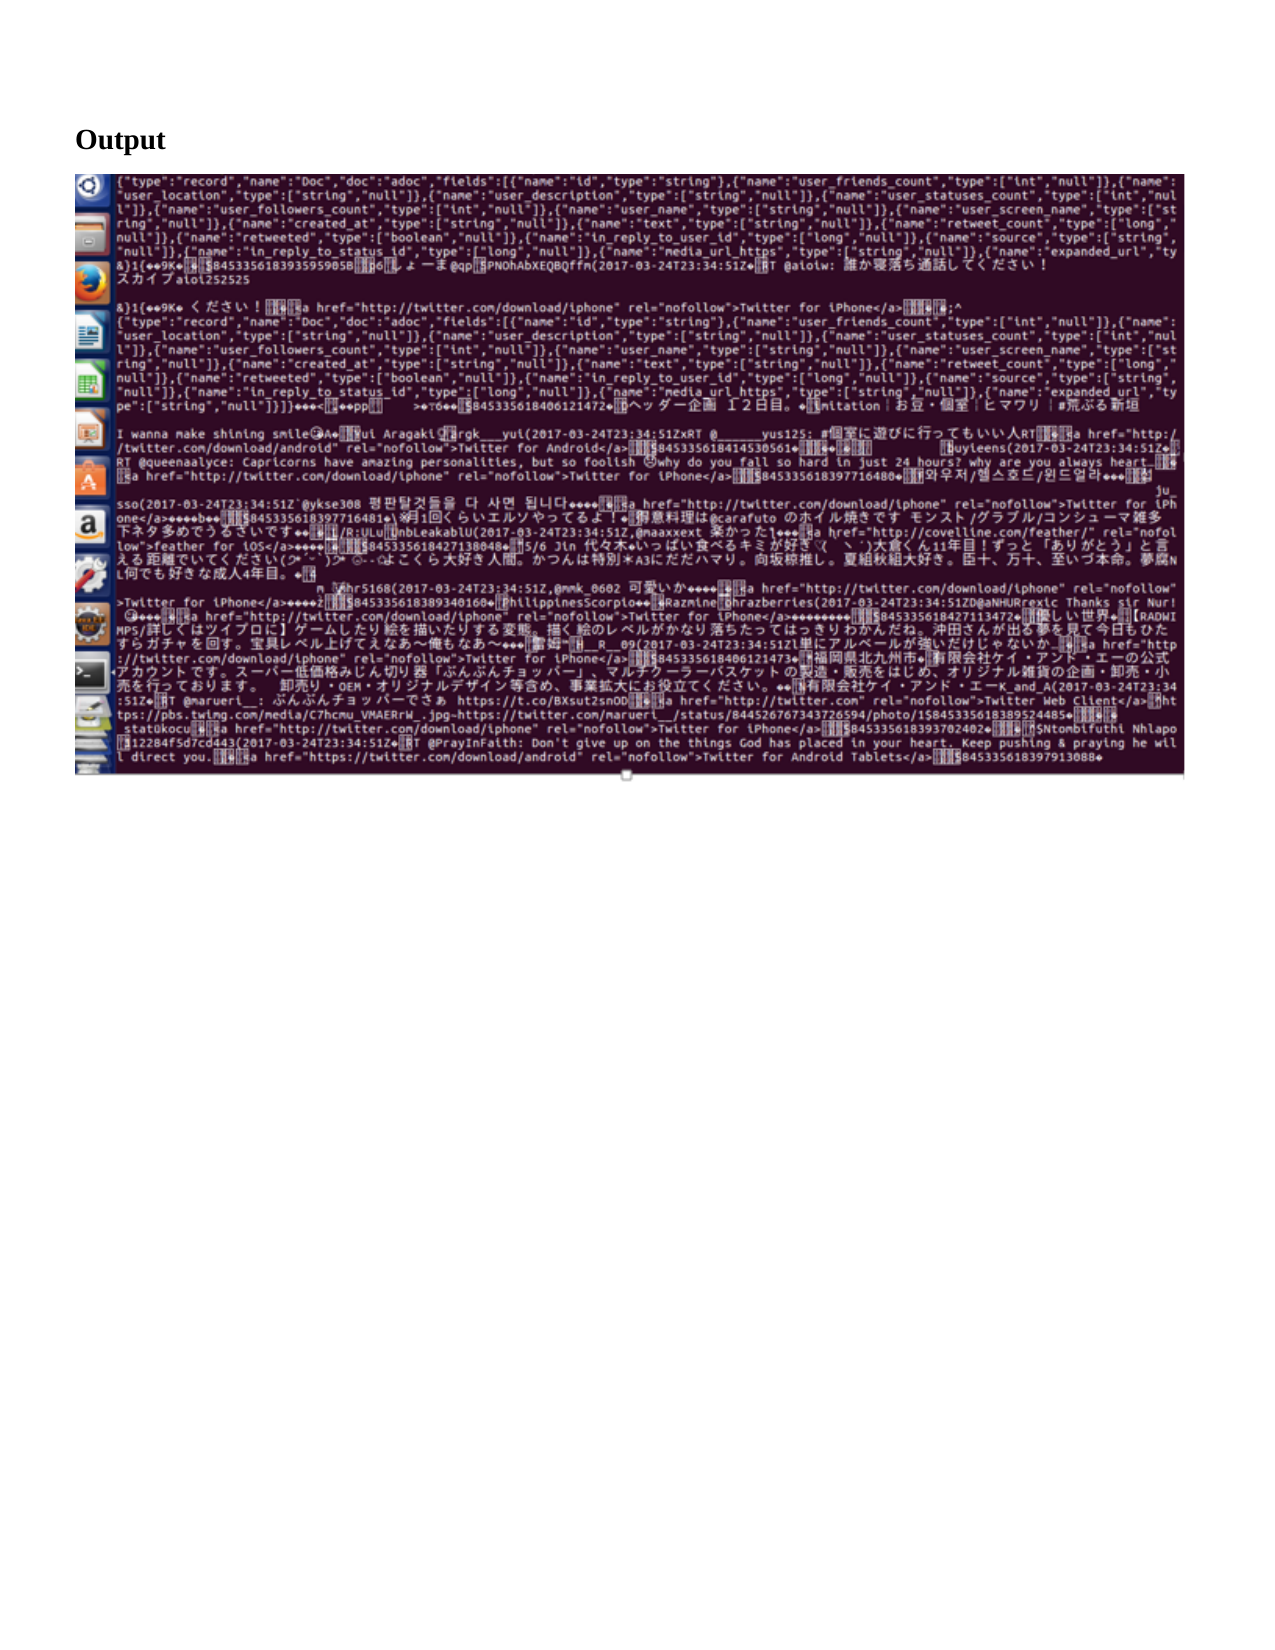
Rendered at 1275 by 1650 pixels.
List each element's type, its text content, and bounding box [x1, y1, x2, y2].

text Output [75, 122, 1200, 155]
picture [75, 174, 1185, 791]
